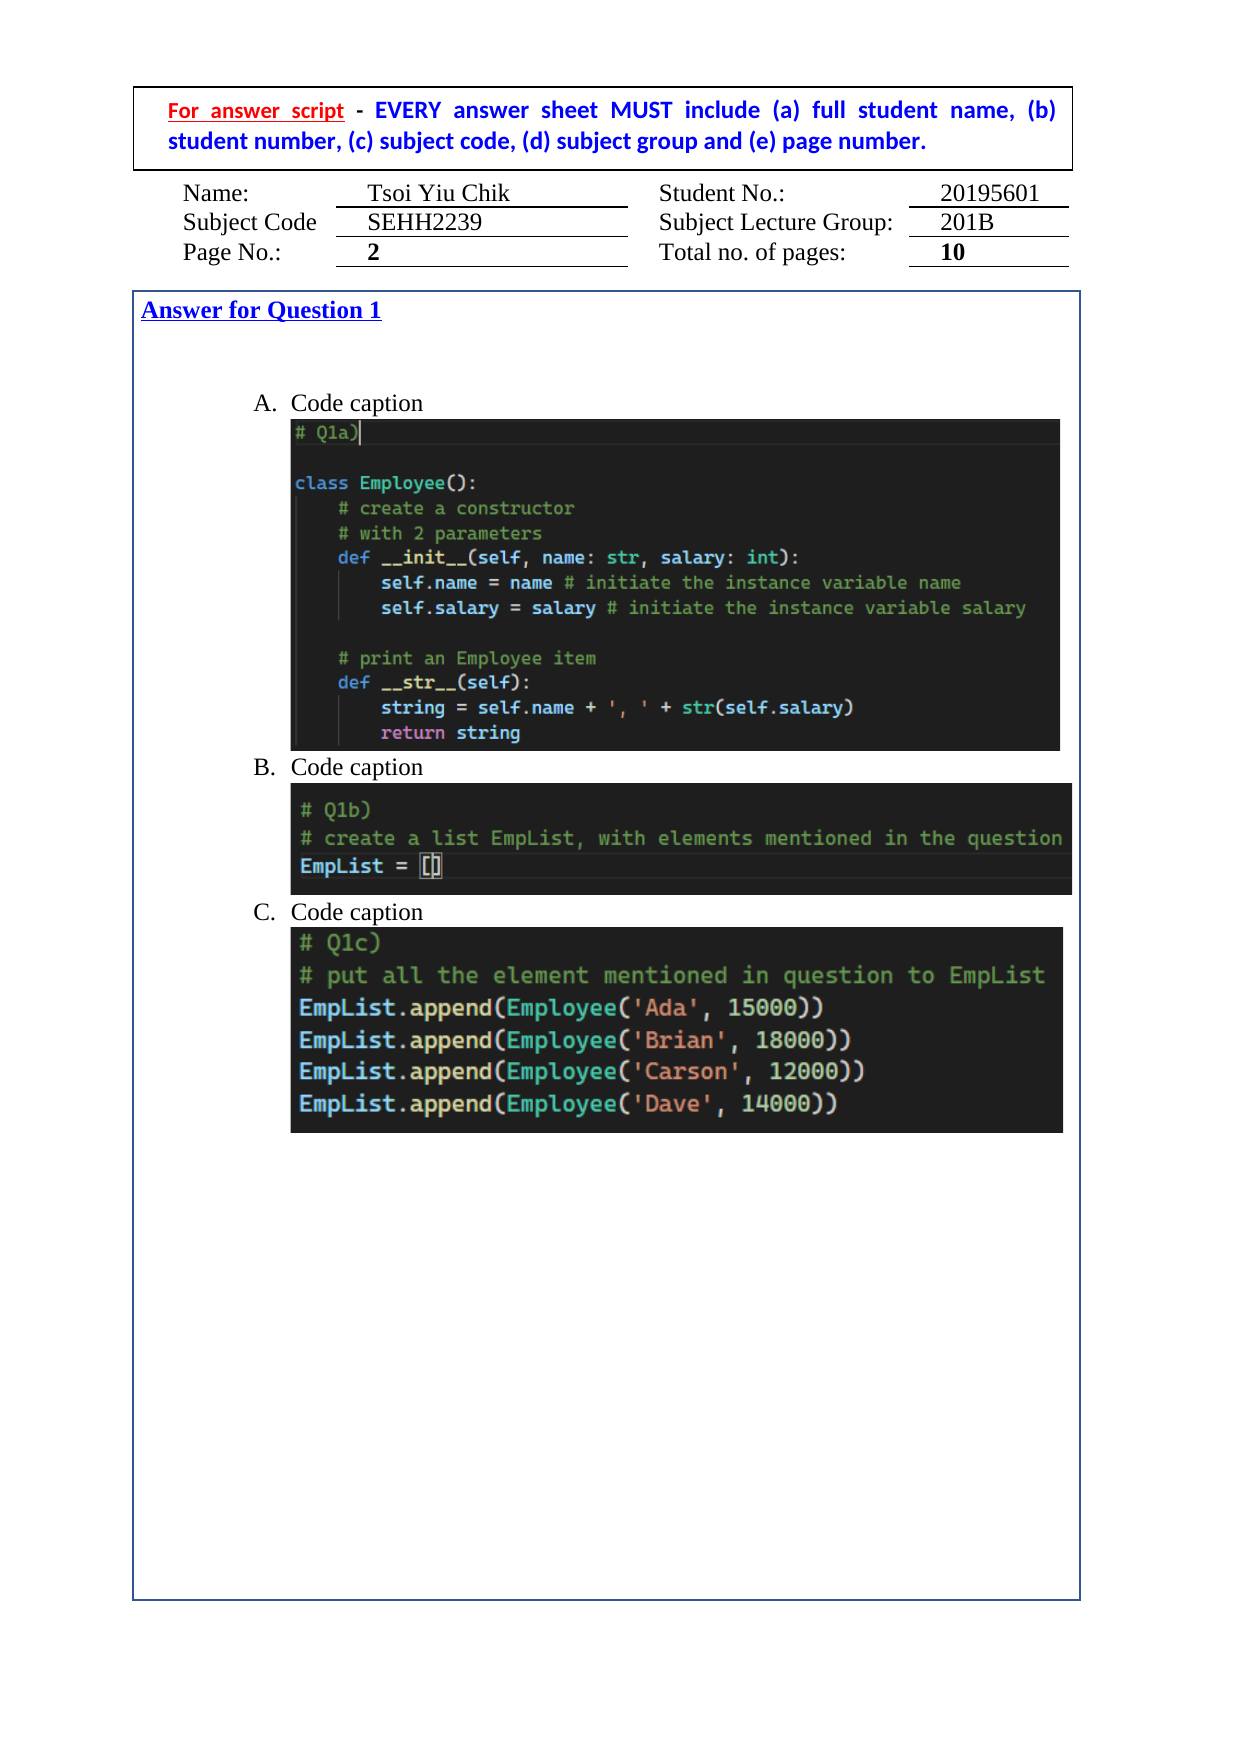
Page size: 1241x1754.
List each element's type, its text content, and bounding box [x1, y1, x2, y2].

picture [290, 783, 1073, 895]
picture [290, 927, 1064, 1133]
picture [290, 419, 1060, 751]
text Answer for Question 1 [141, 295, 1059, 324]
